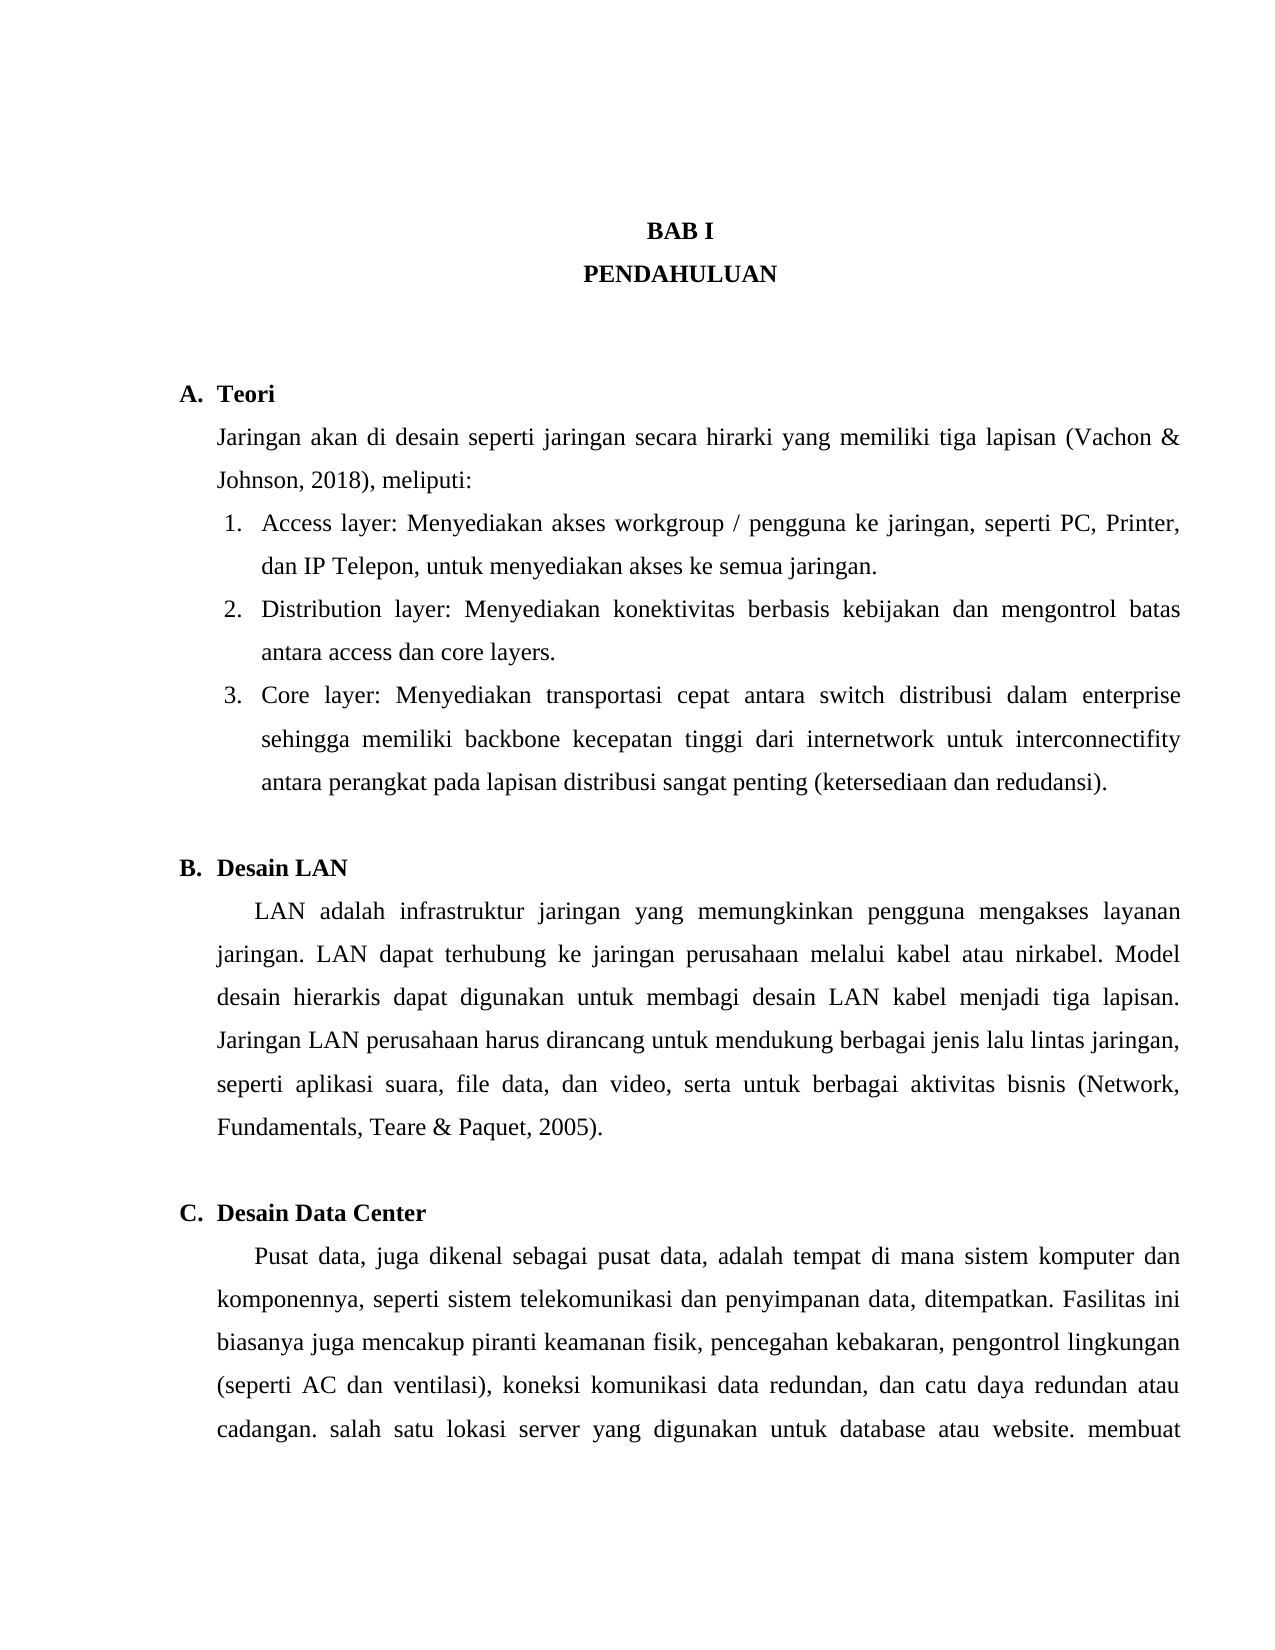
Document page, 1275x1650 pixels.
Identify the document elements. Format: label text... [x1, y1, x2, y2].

list Desain LAN [179, 853, 1181, 882]
text BAB I PENDAHULUAN [179, 216, 1181, 288]
list LAN adalah infrastruktur jaringan yang memungkinkan pengguna mengakses layanan jaringan. LAN dapat terhubung ke jaringan perusahaan melalui kabel atau nirkabel. Model desain hierarkis dapat digunakan untuk membagi desain LAN kabel menjadi tiga lapisan. Jaringan LAN perusahaan harus dirancang untuk mendukung berbagai jenis lalu lintas jaringan, seperti aplikasi suara, file data, dan video, serta untuk berbagai aktivitas bisnis (Network, Fundamentals, Teare & Paquet, 2005). [217, 896, 1181, 1141]
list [217, 1241, 1181, 1442]
list Access layer: Menyediakan akses workgroup / pengguna ke jaringan, seperti PC, Printer, dan IP Telepon, untuk menyediakan akses ke semua jaringan. [223, 508, 1181, 580]
list Teori [179, 379, 1181, 407]
list Jaringan akan di desain seperti jaringan secara hirarki yang memiliki tiga lapisan (Vachon & Johnson, 2018), meliputi: [217, 422, 1181, 494]
list Core layer: Menyediakan transportasi cepat antara switch distribusi dalam enterprise sehingga memiliki backbone kecepatan tinggi dari internetwork untuk interconnectifity antara perangkat pada lapisan distribusi sangat penting (ketersediaan dan redudansi). [223, 681, 1181, 796]
list Distribution layer: Menyediakan konektivitas berbasis kebijakan dan mengontrol batas antara access dan core layers. [223, 594, 1181, 666]
list Desain Data Center [179, 1198, 1181, 1227]
